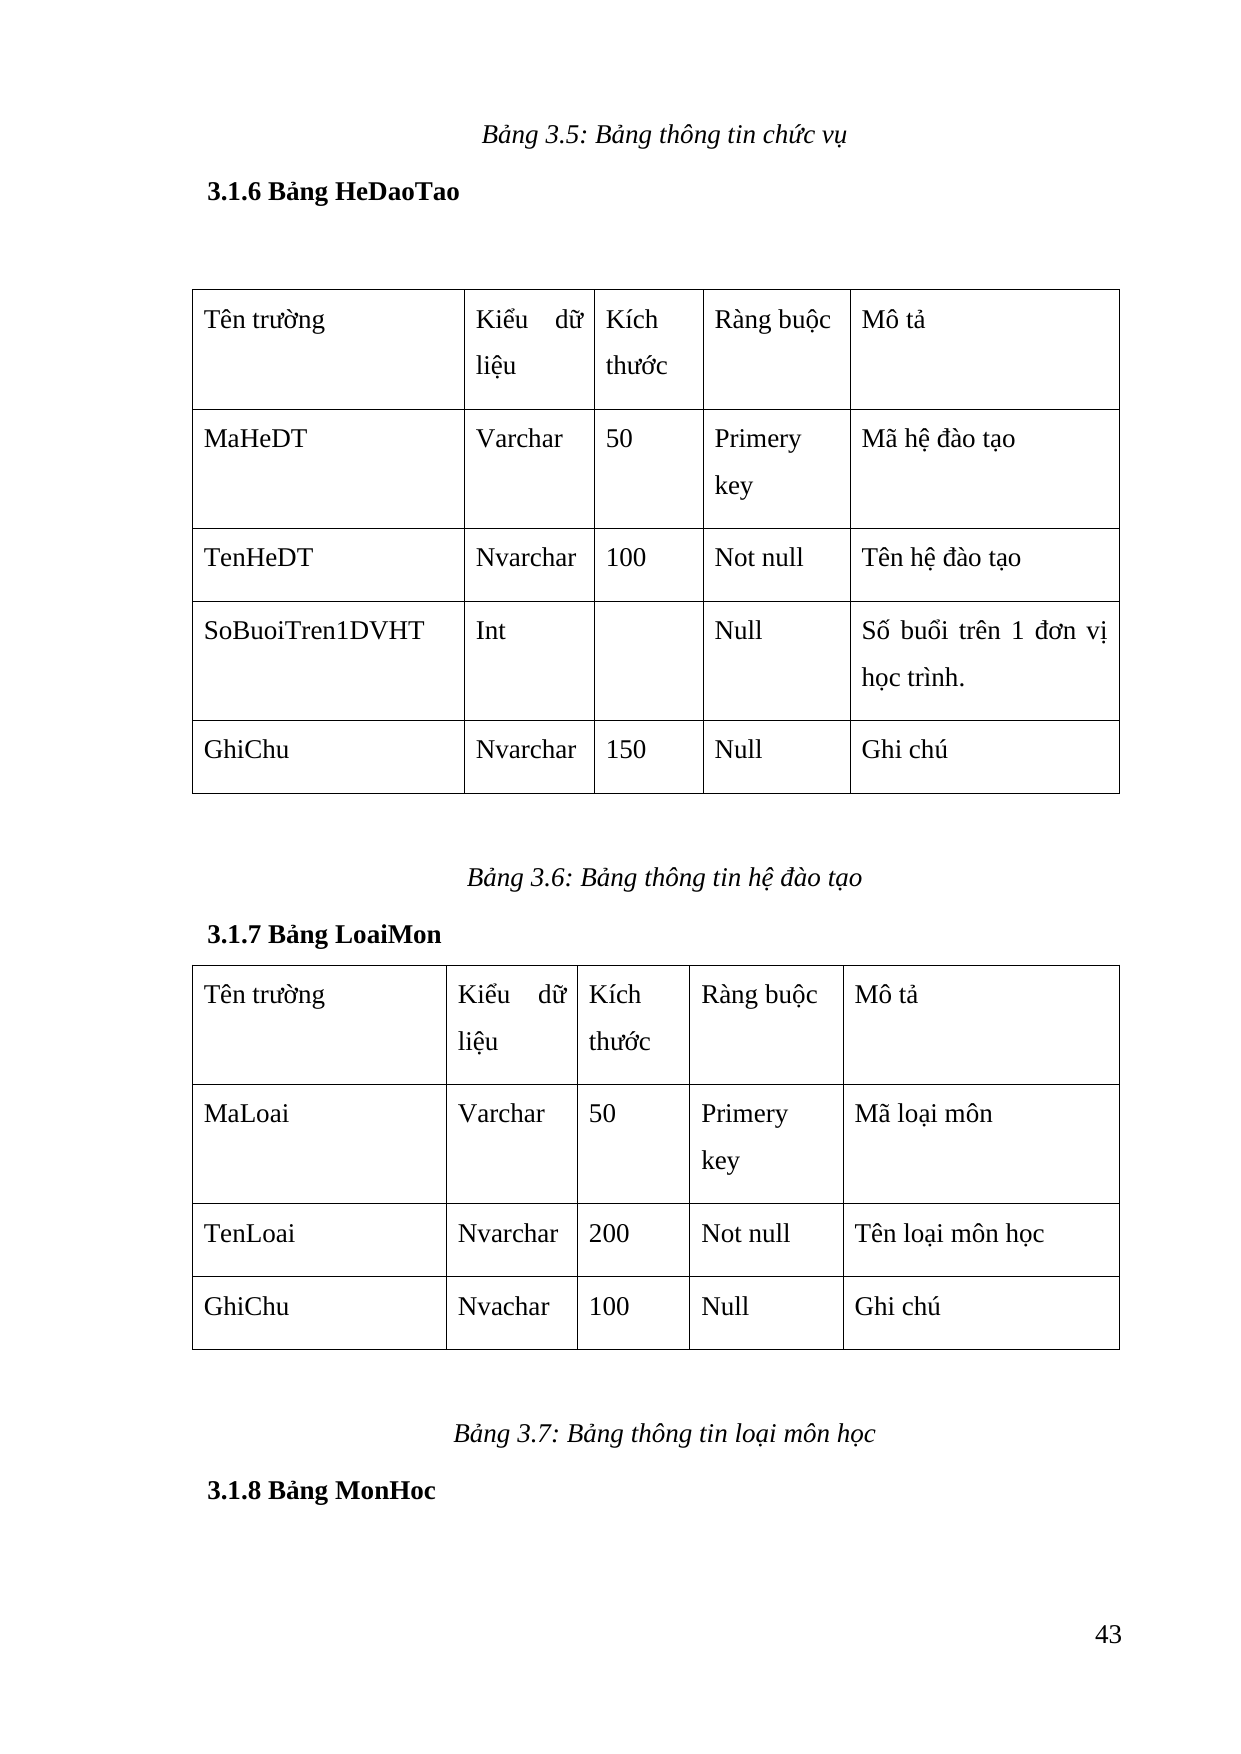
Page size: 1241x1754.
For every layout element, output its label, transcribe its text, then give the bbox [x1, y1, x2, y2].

table_cell Nvarchar [465, 529, 594, 601]
subtitle 3.1.7 Bảng LoaiMon [207, 918, 1122, 949]
table_cell Null [690, 1277, 843, 1349]
subtitle 3.1.6 Bảng HeDaoTao [207, 175, 1122, 206]
table_cell Mã loại môn [844, 1085, 1119, 1203]
text Bảng 3.6: Bảng thông tin hệ đào tạo [207, 861, 1122, 892]
table_cell Mã hệ đào tạo [851, 410, 1119, 528]
table_cell GhiChu [193, 1277, 446, 1349]
table_cell Not null [690, 1204, 843, 1276]
table_cell MaHeDT [193, 410, 464, 528]
text Bảng 3.5: Bảng thông tin chức vụ [207, 118, 1122, 150]
table_cell TenHeDT [193, 529, 464, 601]
table_cell Nvarchar [465, 721, 594, 793]
text Bảng 3.7: Bảng thông tin loại môn học [207, 1417, 1122, 1448]
table_cell Int [465, 602, 594, 720]
table_header Ràng buộc [690, 966, 843, 1084]
subtitle 3.1.8 Bảng MonHoc [207, 1474, 1122, 1505]
table_header Kiểu dữ liệu [465, 290, 594, 409]
table_header Ràng buộc [704, 290, 850, 409]
table_header Mô tả [851, 290, 1119, 409]
table_cell 50 [578, 1085, 689, 1203]
table_cell Nvachar [447, 1277, 577, 1349]
table_cell Null [704, 602, 850, 720]
table_cell Primery key [704, 410, 850, 528]
table_cell 150 [595, 721, 703, 793]
table_header Kích thước [595, 290, 703, 409]
table_cell TenLoai [193, 1204, 446, 1276]
table_cell Nvarchar [447, 1204, 577, 1276]
table_header Kiểu dữ liệu [447, 966, 577, 1084]
table_cell Varchar [447, 1085, 577, 1203]
table_cell Varchar [465, 410, 594, 528]
table_cell 100 [595, 529, 703, 601]
table_header Kích thước [578, 966, 689, 1084]
table_cell [595, 602, 703, 720]
table_cell 50 [595, 410, 703, 528]
table_cell Not null [704, 529, 850, 601]
table_header Tên trường [193, 290, 464, 409]
table_cell Số buổi trên 1 đơn vị học trình. [851, 602, 1119, 720]
table_cell Ghi chú [851, 721, 1119, 793]
table_cell Ghi chú [844, 1277, 1119, 1349]
table_header Mô tả [844, 966, 1119, 1084]
table_cell 100 [578, 1277, 689, 1349]
table_cell Tên loại môn học [844, 1204, 1119, 1276]
table_cell Tên hệ đào tạo [851, 529, 1119, 601]
table_cell Null [704, 721, 850, 793]
table_header Tên trường [193, 966, 446, 1084]
table_cell Primery key [690, 1085, 843, 1203]
table_cell SoBuoiTren1DVHT [193, 602, 464, 720]
table_cell MaLoai [193, 1085, 446, 1203]
table_cell GhiChu [193, 721, 464, 793]
table_cell 200 [578, 1204, 689, 1276]
